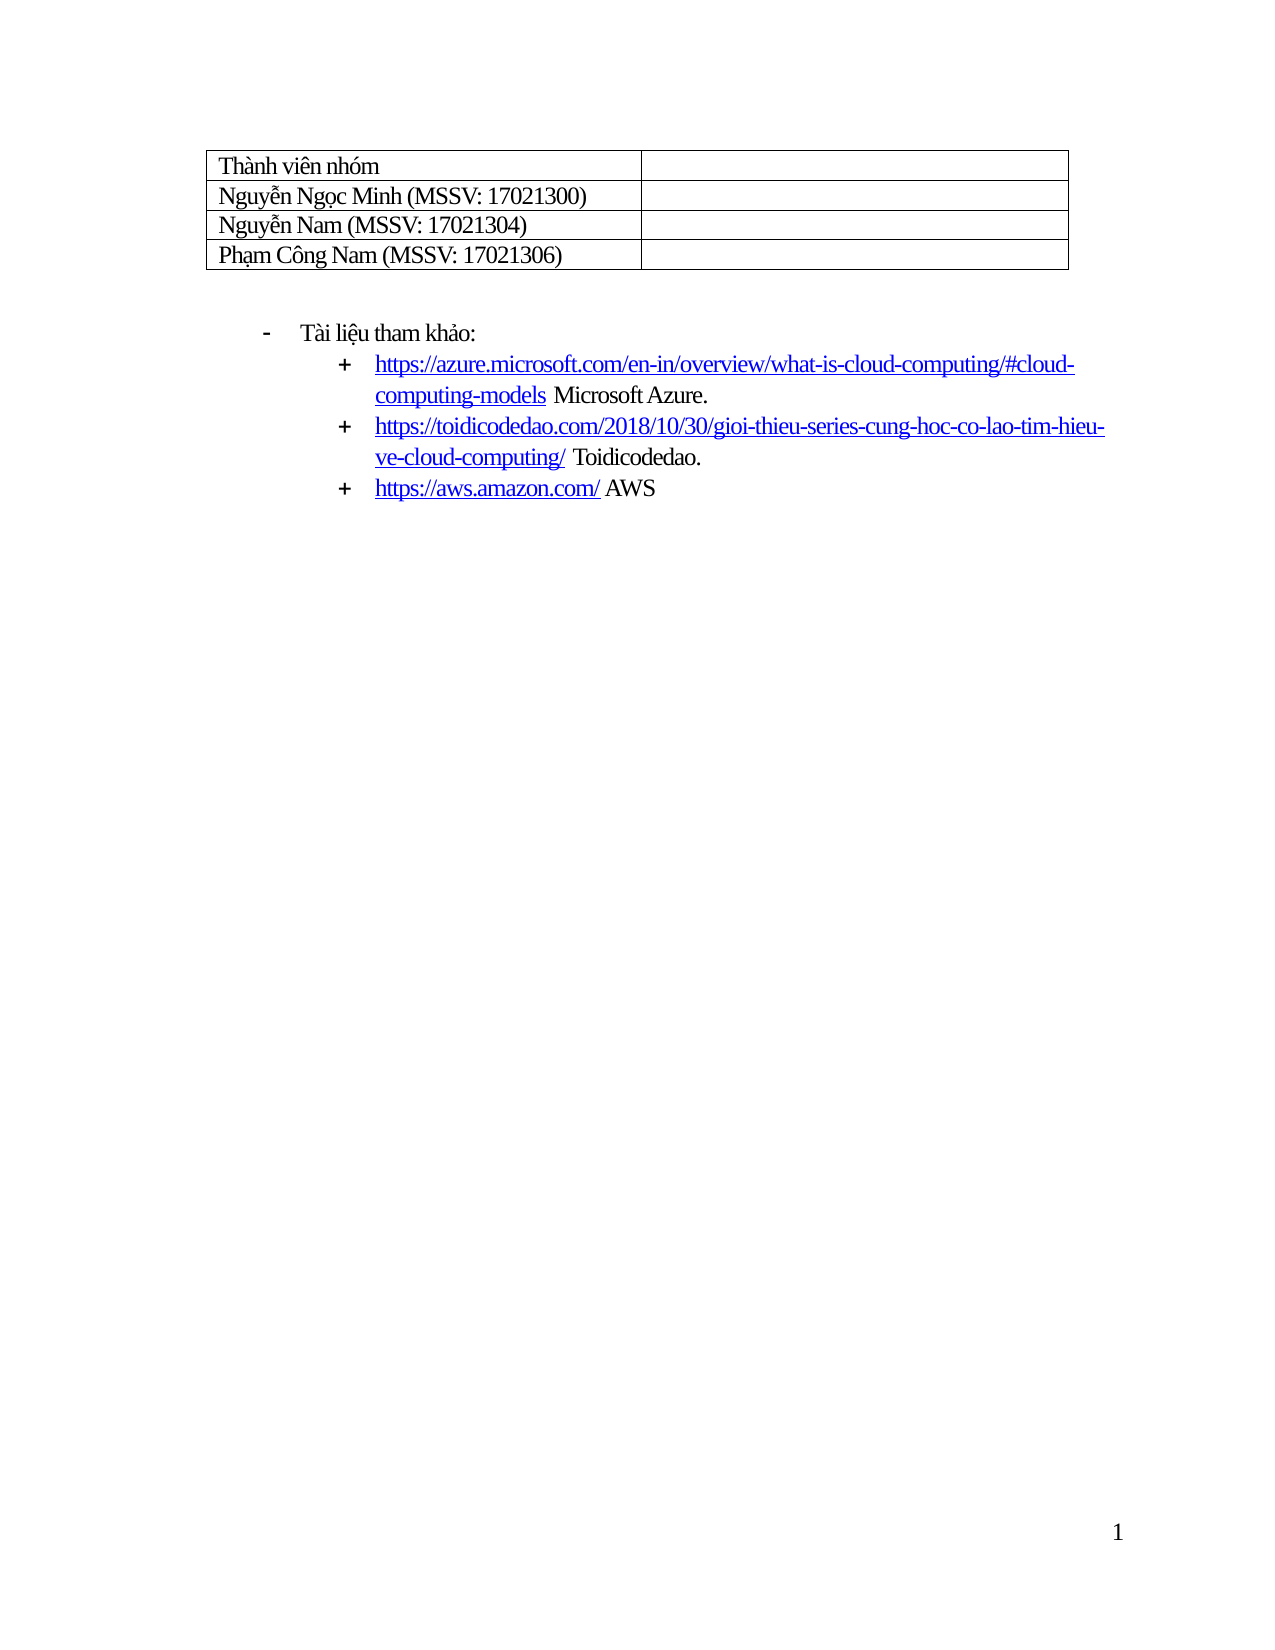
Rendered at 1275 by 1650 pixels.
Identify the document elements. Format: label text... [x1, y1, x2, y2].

list https://azure.microsoft.com/en-in/overview/what-is-cloud-computing/#cloud-computing-models Microsoft Azure. [337, 349, 1125, 409]
list https://toidicodedao.com/2018/10/30/gioi-thieu-series-cung-hoc-co-lao-tim-hieu-ve-cloud-computing/ Toidicodedao. [337, 411, 1125, 471]
list Tài liệu tham khảo: [262, 318, 1125, 347]
table_cell [642, 240, 1068, 269]
table_cell [642, 211, 1068, 239]
list https://aws.amazon.com/ AWS [337, 473, 1125, 502]
table_cell Nguyễn Nam (MSSV: 17021304) [207, 211, 641, 239]
table_header Thành viên nhóm [207, 151, 641, 180]
table_cell [642, 181, 1068, 209]
table_header [642, 151, 1068, 180]
table_cell Phạm Công Nam (MSSV: 17021306) [207, 240, 641, 269]
table_cell Nguyễn Ngọc Minh (MSSV: 17021300) [207, 181, 641, 209]
